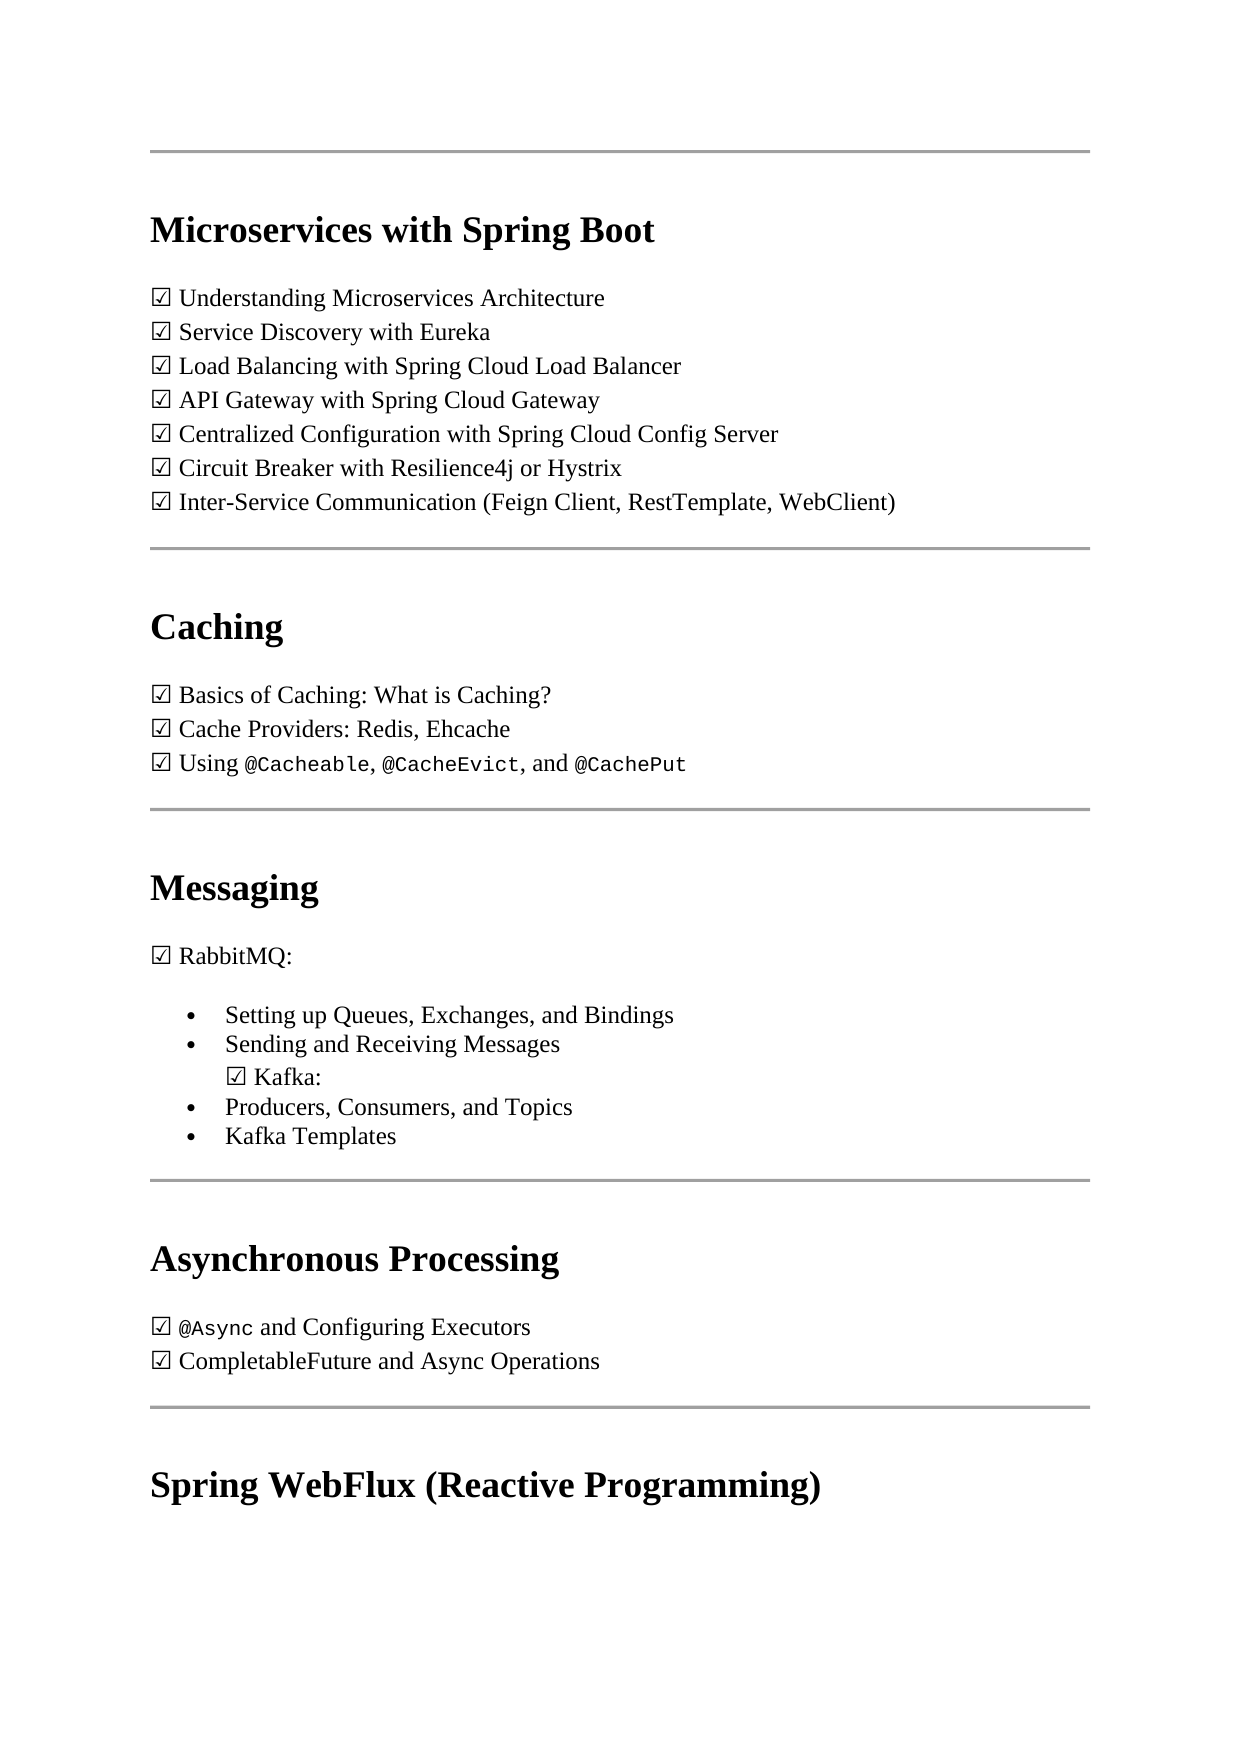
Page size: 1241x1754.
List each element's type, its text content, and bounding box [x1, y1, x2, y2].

list Producers, Consumers, and Topics [187, 1092, 1090, 1121]
text Messaging [150, 865, 1090, 908]
list Setting up Queues, Exchanges, and Bindings [187, 1001, 1090, 1029]
text ☑ Basics of Caching: What is Caching? ☑ Cache Providers: Redis, Ehcache ☑ Using @Cacheable, @CacheEvict, and @CachePut [150, 677, 1090, 779]
text ☑ Understanding Microservices Architecture ☑ Service Discovery with Eureka ☑ Load Balancing with Spring Cloud Load Balancer ☑ API Gateway with Spring Cloud Gateway ☑ Centralized Configuration with Spring Cloud Config Server ☑ Circuit Breaker with Resilience4j or Hystrix ☑ Inter-Service Communication (Feign Client, RestTemplate, WebClient) [150, 279, 1090, 518]
text ☑ RabbitMQ: [150, 937, 1090, 971]
text Asynchronous Processing [150, 1236, 1090, 1279]
text ☑ @Async and Configuring Executors ☑ CompletableFuture and Async Operations [150, 1308, 1090, 1376]
text Microservices with Spring Boot [150, 207, 1090, 250]
list Sending and Receiving Messages ☑ Kafka: [187, 1029, 1090, 1092]
text Spring WebFlux (Reactive Programming) [150, 1463, 1090, 1506]
text Caching [150, 604, 1090, 647]
list Kafka Templates [187, 1121, 1090, 1150]
